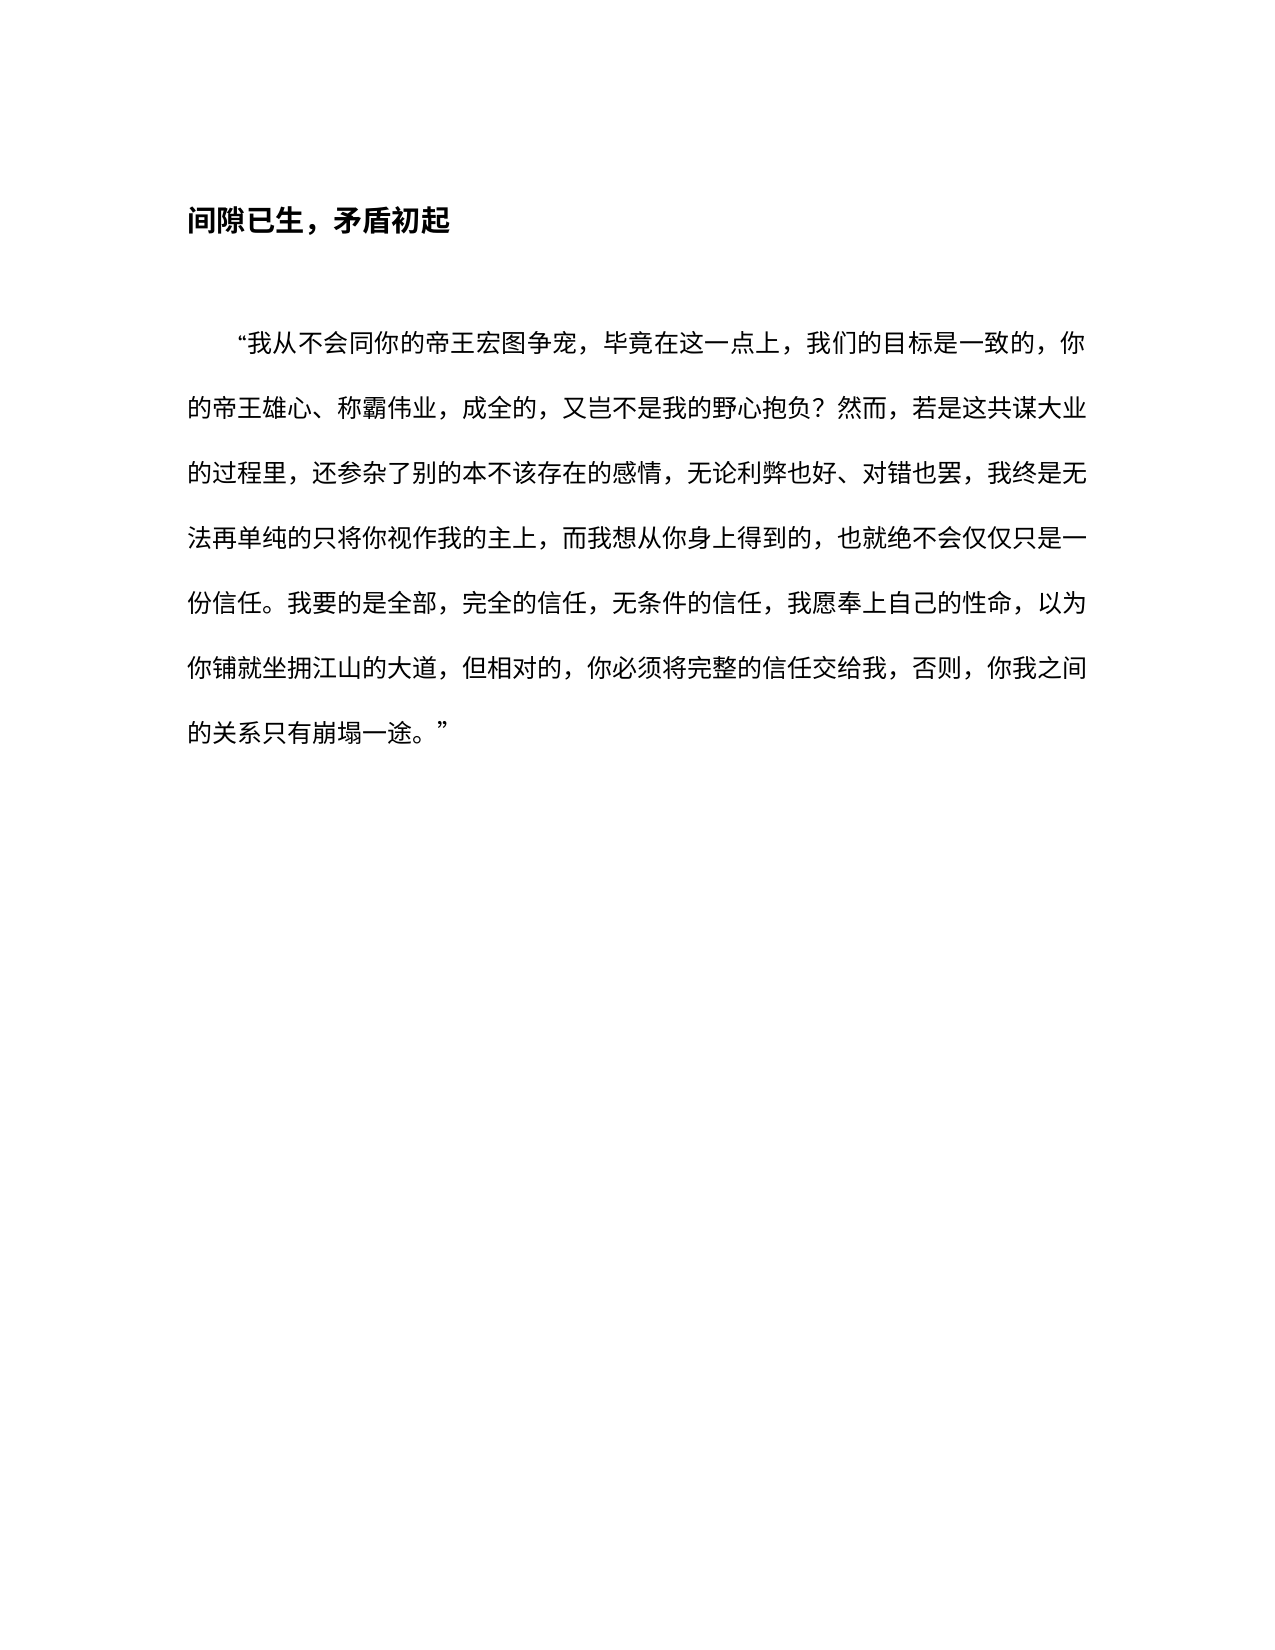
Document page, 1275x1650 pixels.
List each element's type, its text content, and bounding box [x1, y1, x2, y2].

subtitle 间隙已生，矛盾初起 [187, 186, 1087, 251]
text “我从不会同你的帝王宏图争宠，毕竟在这一点上，我们的目标是一致的，你的帝王雄心、称霸伟业，成全的，又岂不是我的野心抱负？然而，若是这共谋大业的过程里，还参杂了别的本不该存在的感情，无论利弊也好、对错也罢，我终是无法再单纯的只将你视作我的主上，而我想从你身上得到的，也就绝不会仅仅只是一份信任。我要的是全部，完全的信任，无条件的信任，我愿奉上自己的性命，以为你铺就坐拥江山的大道，但相对的，你必须将完整的信任交给我，否则，你我之间的关系只有崩塌一途。” [187, 309, 1087, 764]
